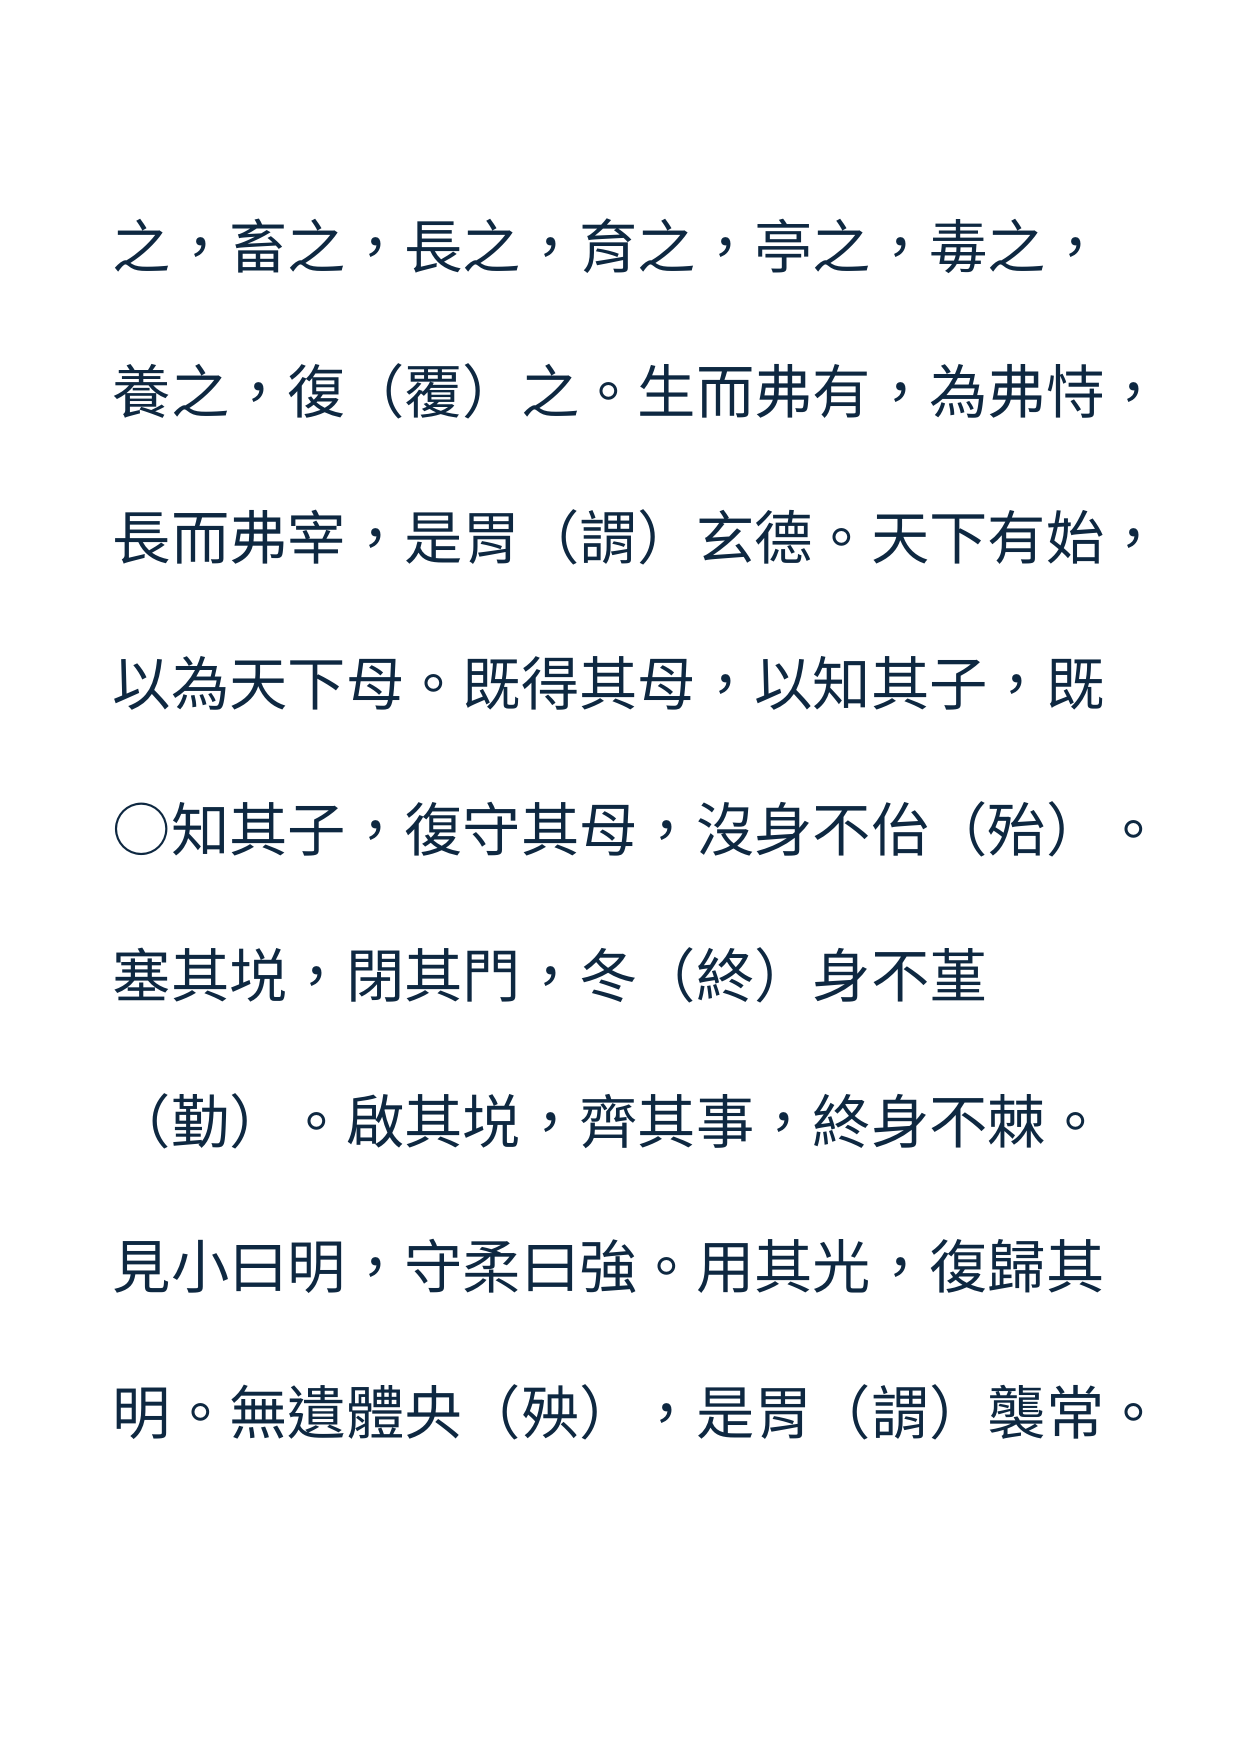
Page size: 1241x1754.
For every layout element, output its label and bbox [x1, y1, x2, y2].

text [112, 179, 1128, 1473]
